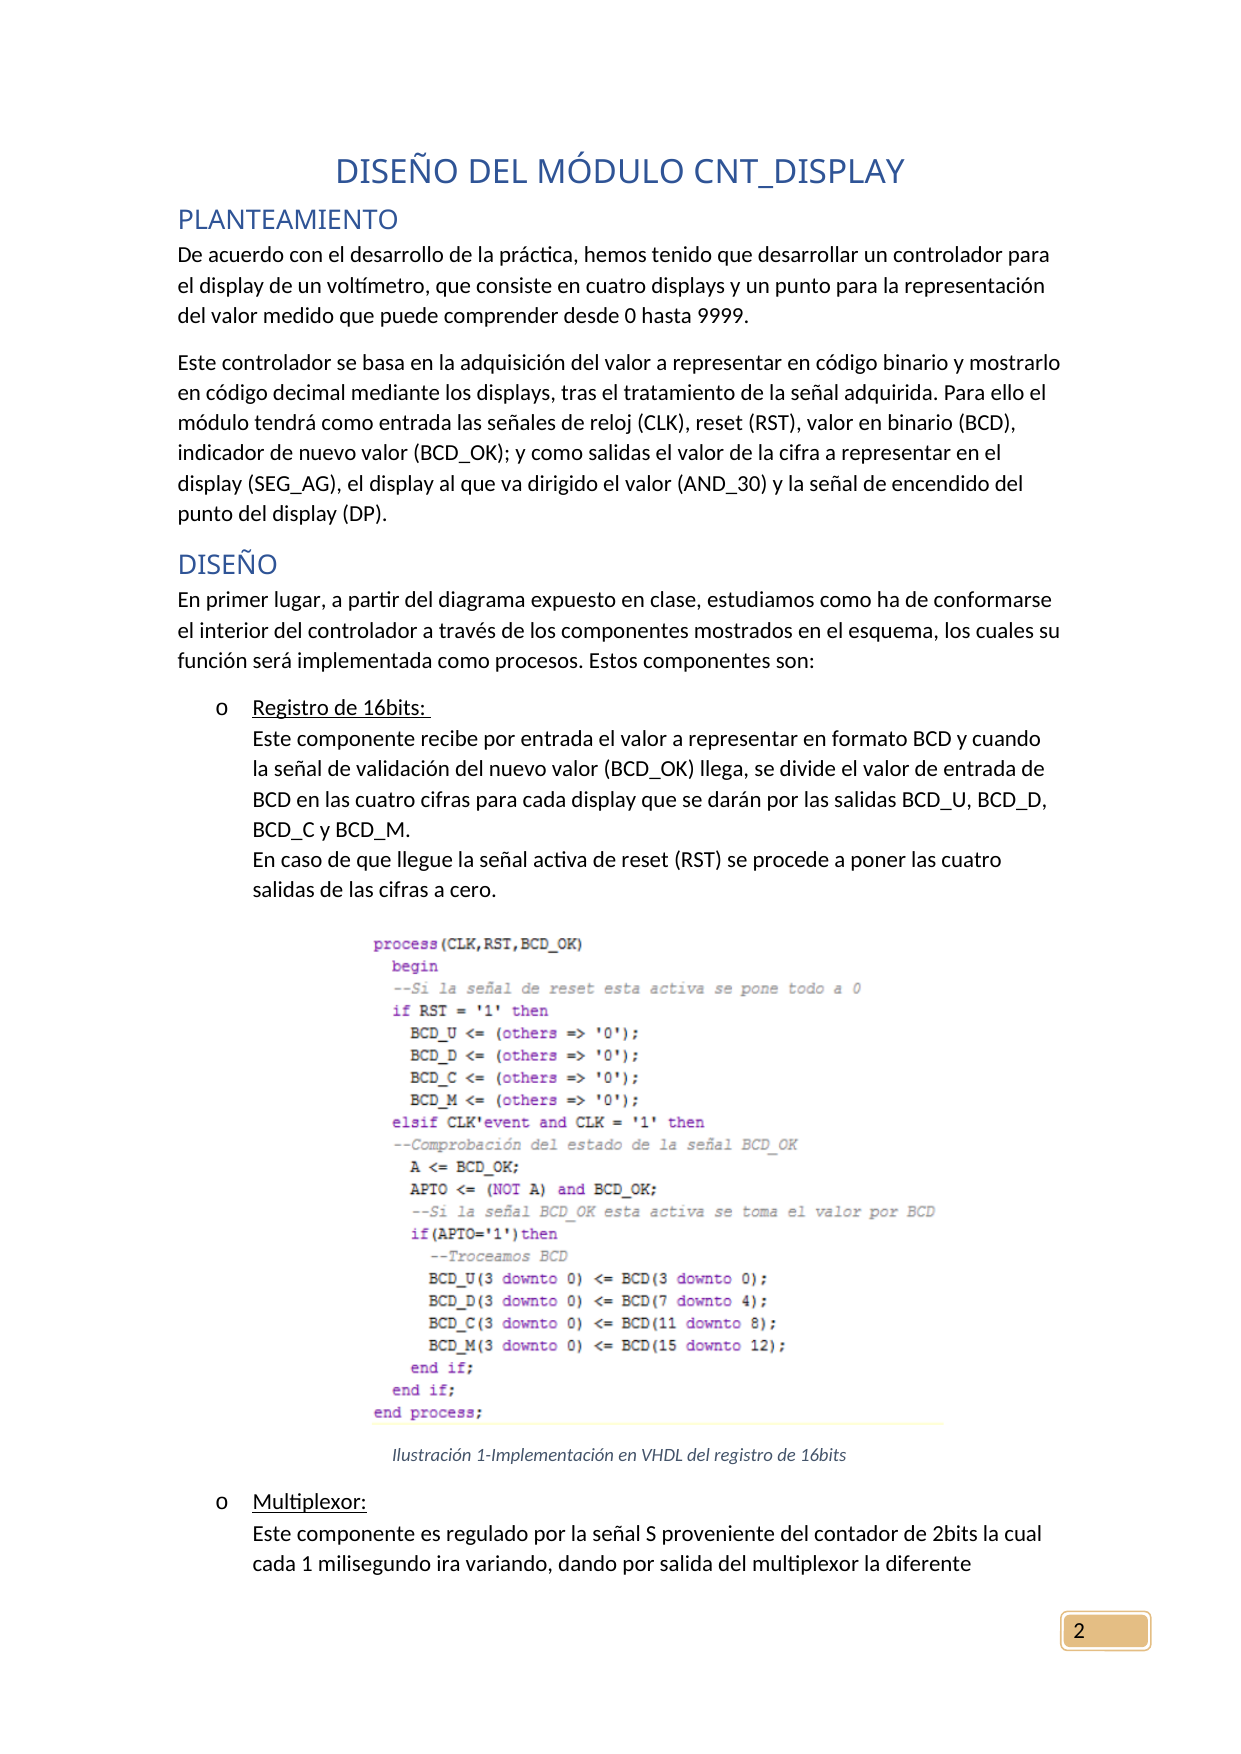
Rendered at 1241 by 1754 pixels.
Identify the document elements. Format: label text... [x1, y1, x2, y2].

list En caso de que llegue la señal activa de reset (RST) se procede a poner las cuatro salidas de las cifras a cero. [252, 845, 1063, 903]
text Este controlador se basa en la adquisición del valor a representar en código binario y mostrarlo en código decimal mediante los displays, tras el tratamiento de la señal adquirida. Para ello el módulo tendrá como entrada las señales de reloj (CLK), reset (RST), valor en binario (BCD), indicador de nuevo valor (BCD_OK); y como salidas el valor de la cifra a representar en el display (SEG_AG), el display al que va dirigido el valor (AND_30) y la señal de encendido del punto del display (DP). [177, 348, 1063, 527]
picture [371, 935, 944, 1425]
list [252, 1519, 1063, 1577]
list Registro de 16bits: [215, 693, 1063, 722]
text En primer lugar, a partir del diagrama expuesto en clase, estudiamos como ha de conformarse el interior del controlador a través de los componentes mostrados en el esquema, los cuales su función será implementada como procesos. Estos componentes son: [177, 586, 1063, 674]
subtitle PLANTEAMIENTO [177, 201, 1063, 238]
subtitle DISEÑO DEL MÓDULO CNT_DISPLAY [177, 148, 1063, 193]
subtitle DISEÑO [177, 546, 1063, 583]
text De acuerdo con el desarrollo de la práctica, hemos tenido que desarrollar un controlador para el display de un voltímetro, que consiste en cuatro displays y un punto para la representación del valor medido que puede comprender desde 0 hasta 9999. [177, 241, 1063, 329]
list Este componente recibe por entrada el valor a representar en formato BCD y cuando la señal de validación del nuevo valor (BCD_OK) llega, se divide el valor de entrada de BCD en las cuatro cifras para cada display que se darán por las salidas BCD_U, BCD_D, BCD_C y BCD_M. [252, 724, 1063, 843]
list Multiplexor: [215, 1487, 1063, 1517]
